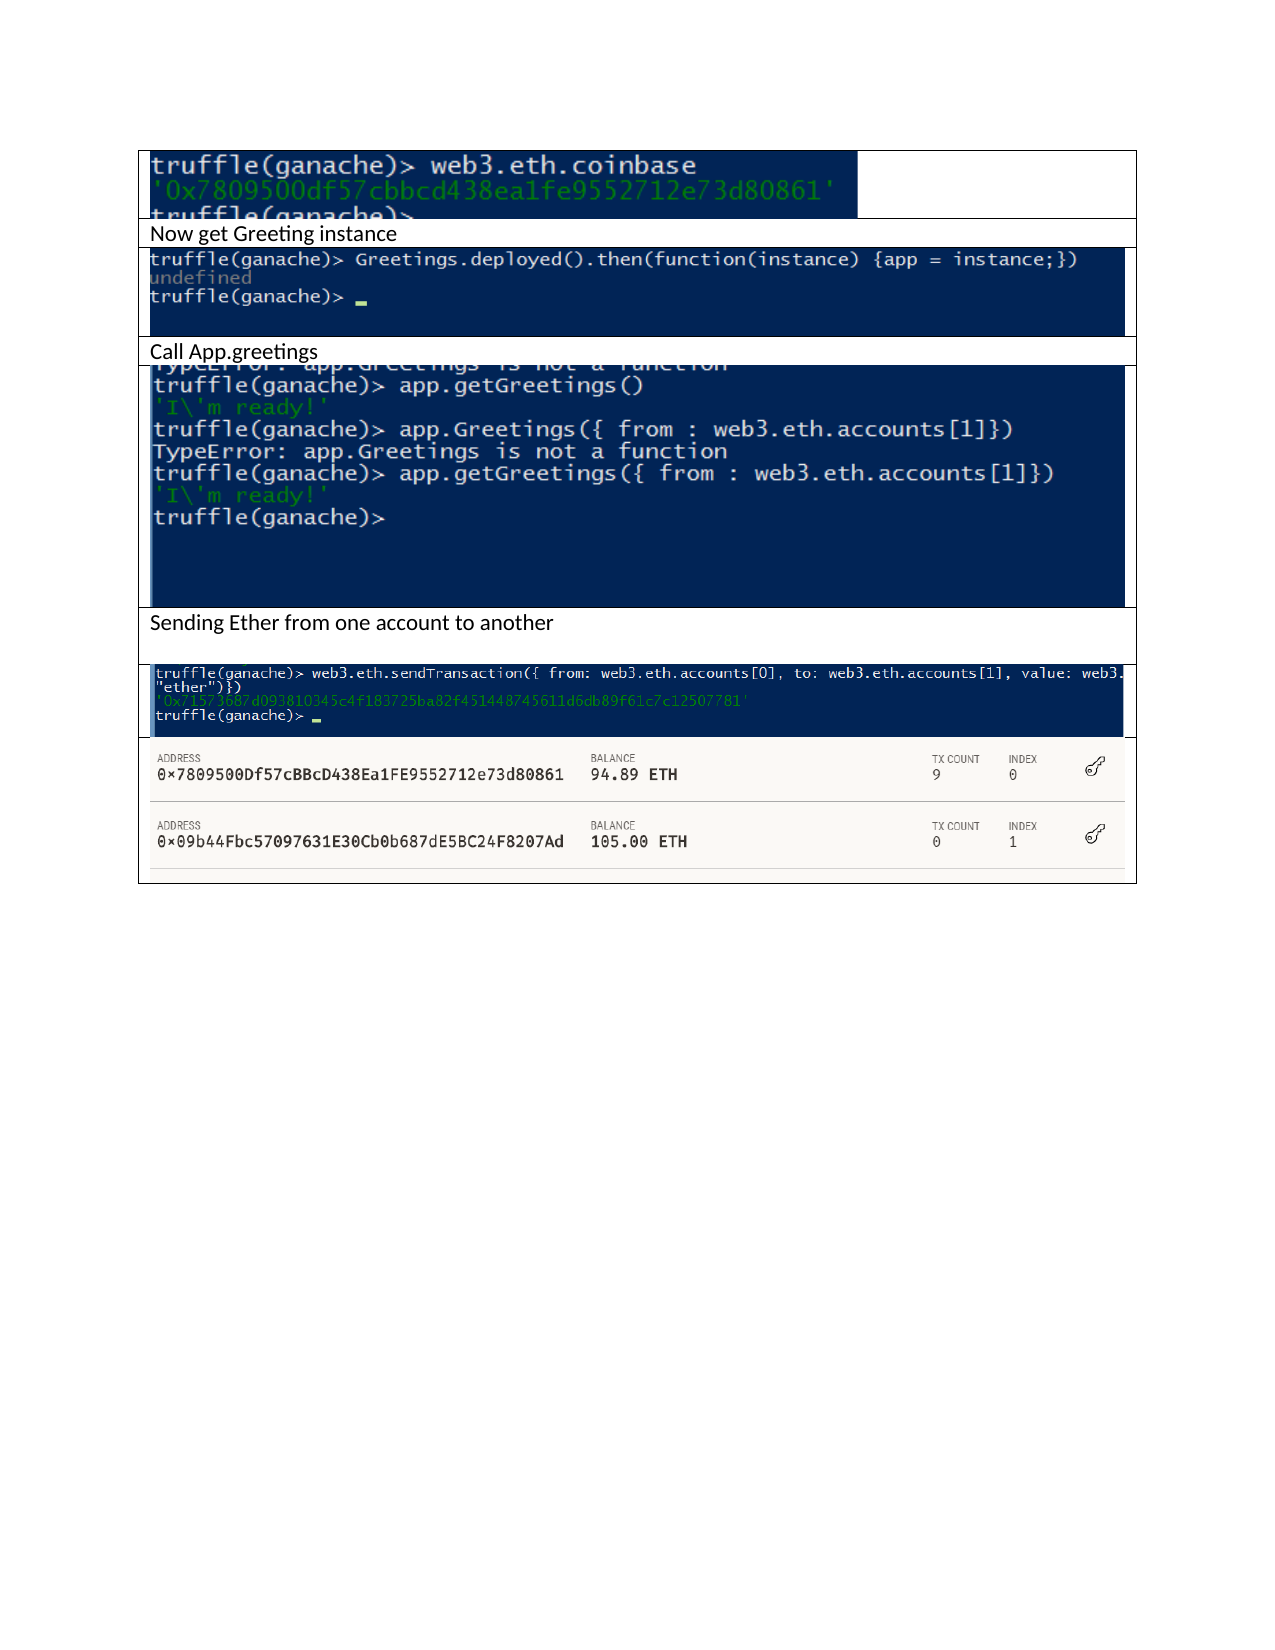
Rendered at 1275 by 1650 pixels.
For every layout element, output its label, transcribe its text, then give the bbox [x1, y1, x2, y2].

table_cell [1125, 738, 1136, 883]
table_cell Now get Greeting instance [139, 219, 1136, 247]
picture [150, 248, 1125, 336]
table_cell Call App.greetings [139, 337, 1136, 365]
table_cell [1124, 665, 1136, 737]
picture [150, 365, 1125, 607]
picture [150, 151, 858, 219]
table_cell [139, 738, 150, 883]
table_cell [139, 151, 150, 218]
picture [150, 664, 1125, 883]
table_cell [139, 366, 150, 607]
table_cell [858, 151, 1136, 218]
table_cell [1125, 366, 1136, 607]
table_cell [1125, 248, 1136, 336]
table_cell [139, 248, 150, 336]
table_cell Sending Ether from one account to another [139, 608, 1136, 664]
table_cell [139, 665, 150, 737]
